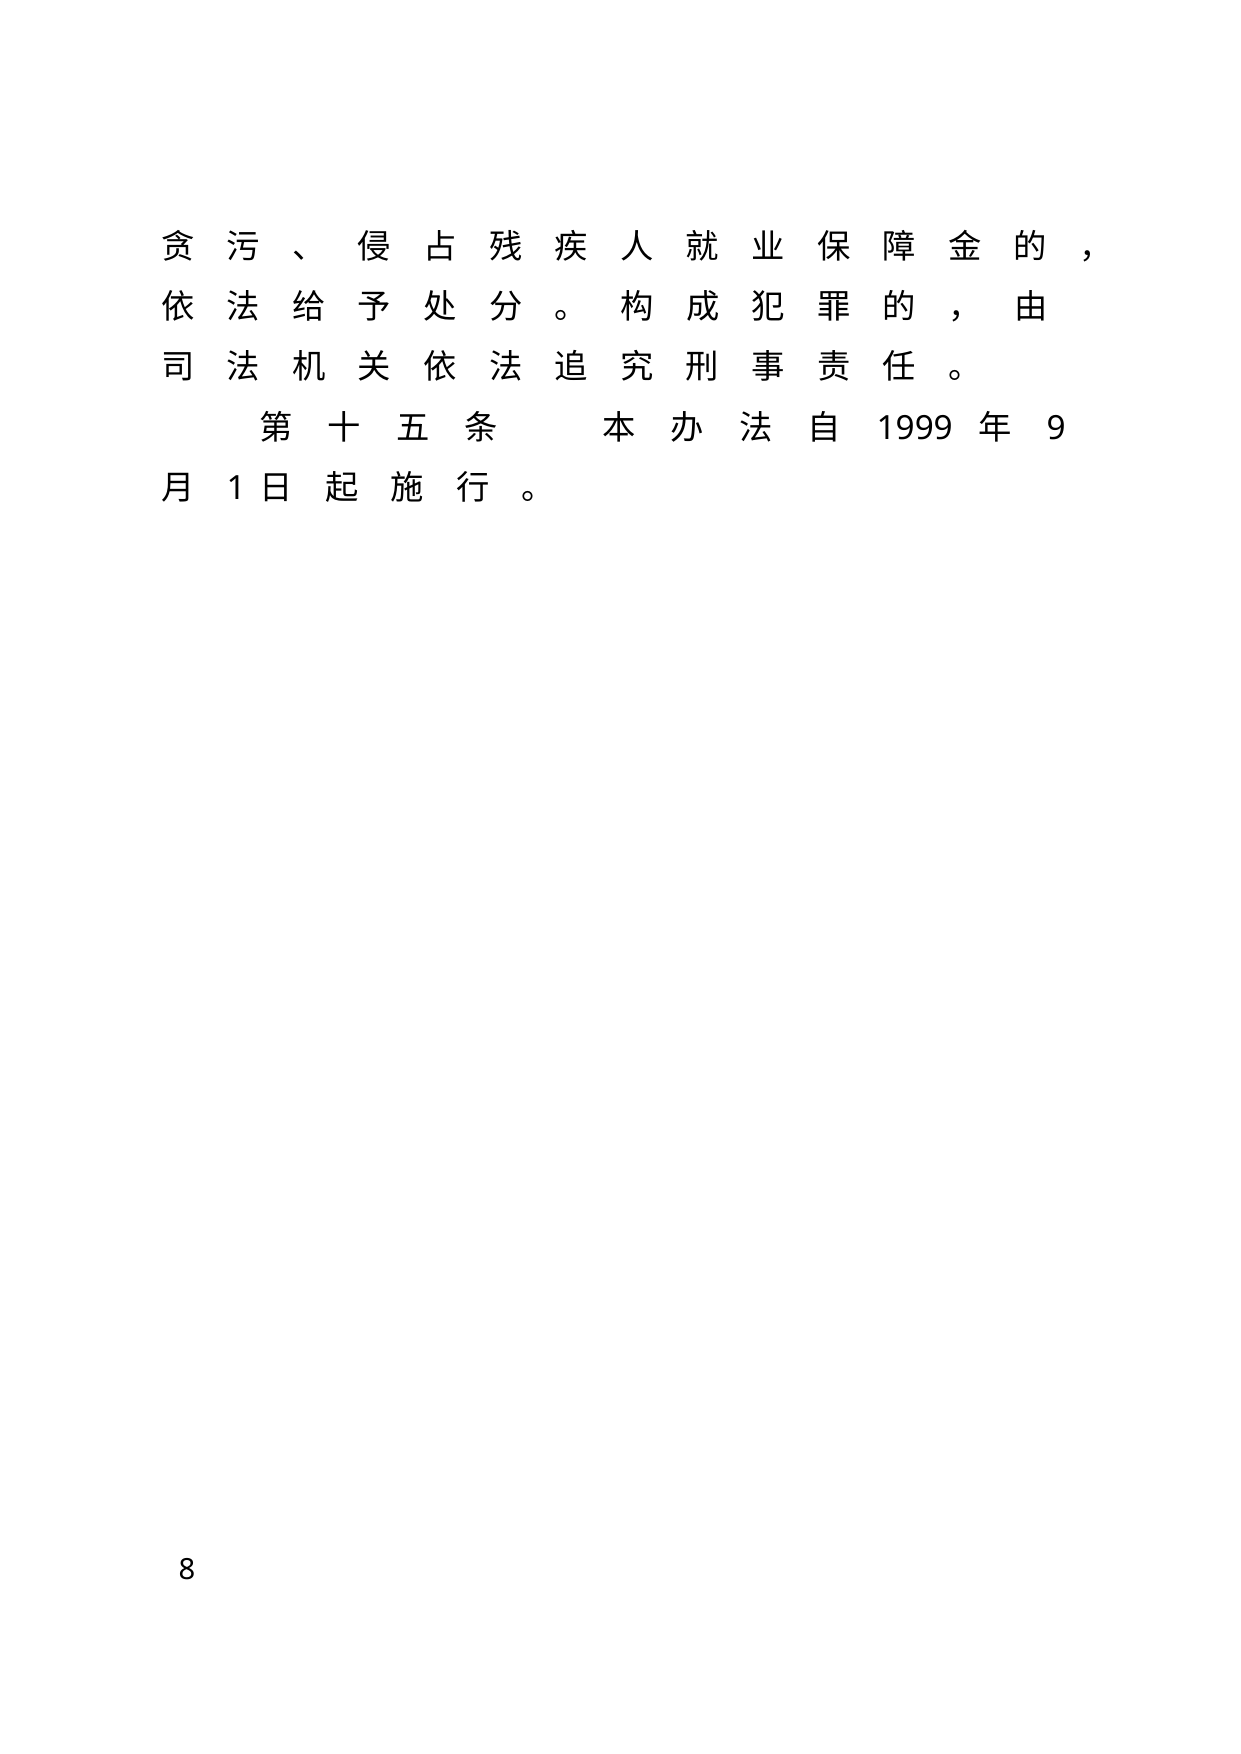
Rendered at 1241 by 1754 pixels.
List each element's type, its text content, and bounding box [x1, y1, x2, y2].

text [161, 213, 1079, 394]
text 第十五条 本办法自1999年9月1日起施行。 [161, 394, 1079, 515]
